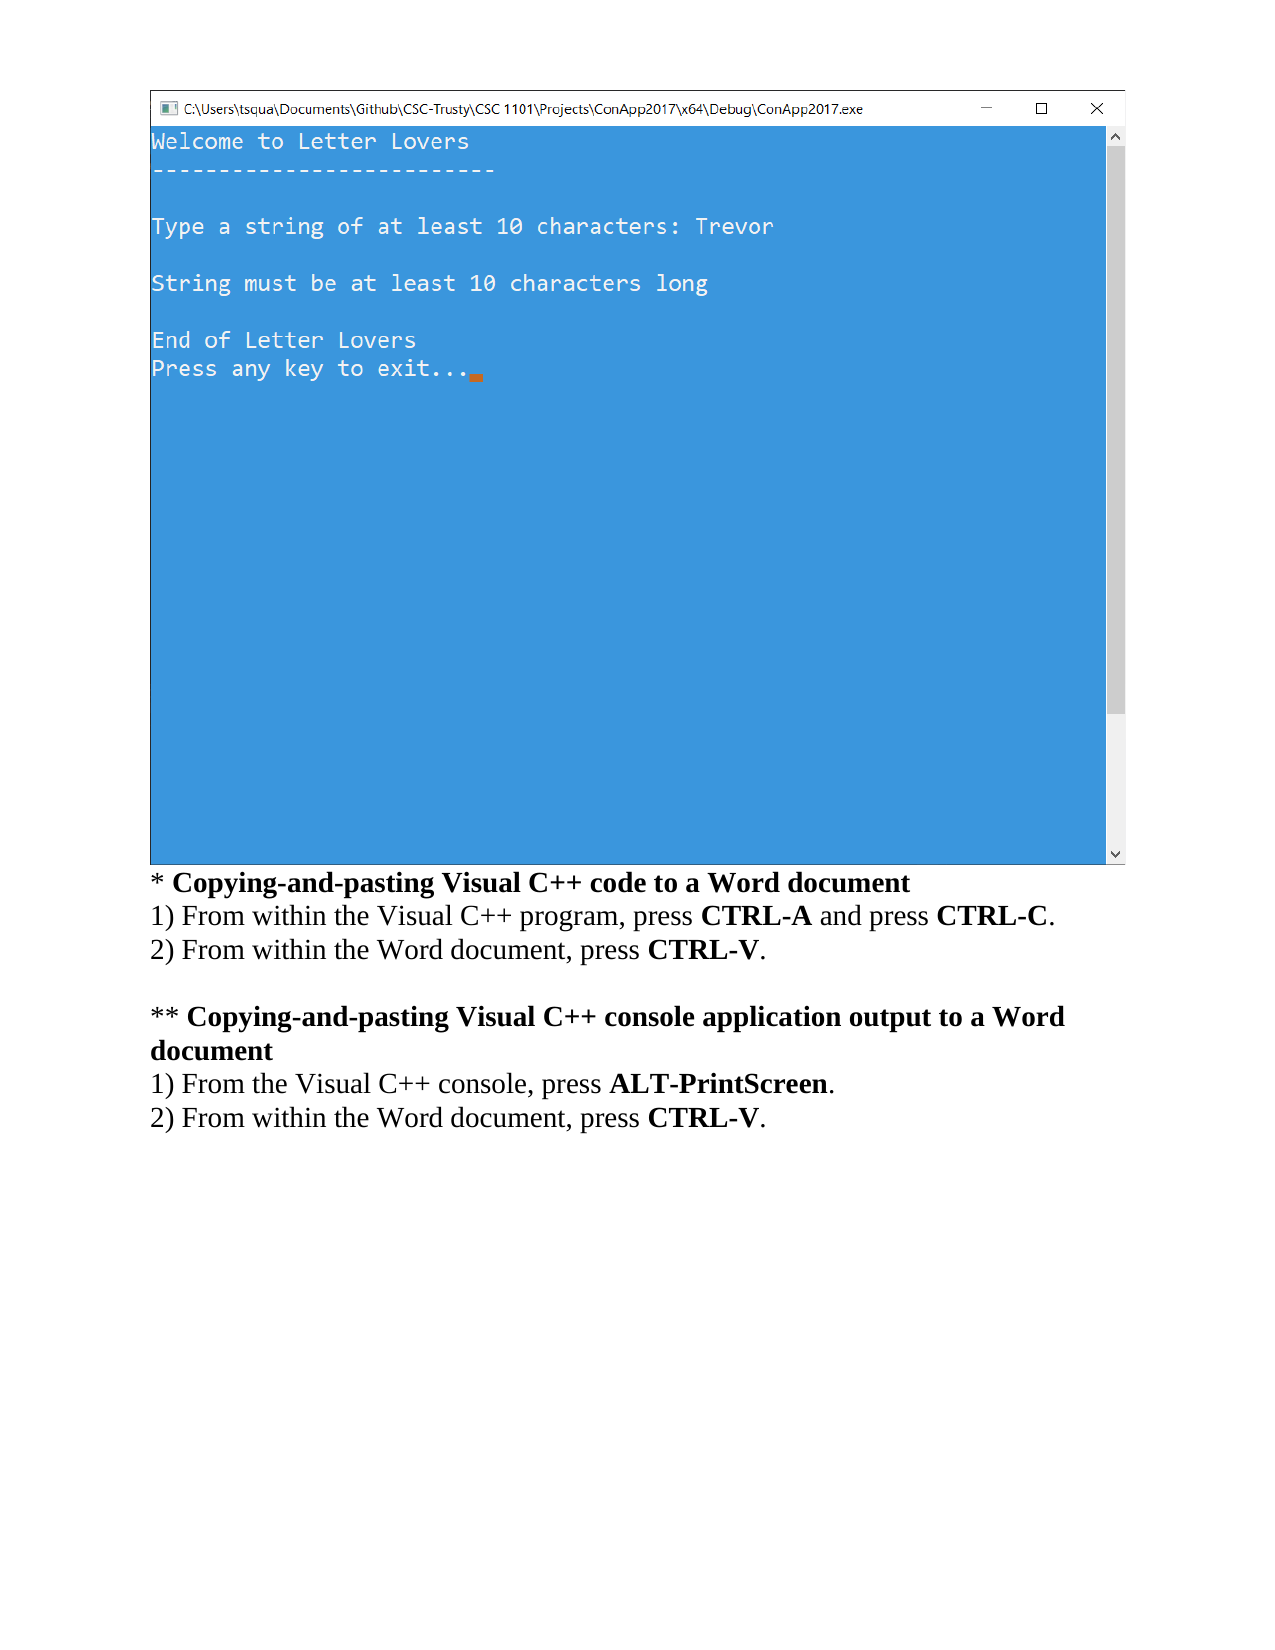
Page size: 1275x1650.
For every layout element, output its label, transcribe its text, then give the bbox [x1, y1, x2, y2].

text ** Copying-and-pasting Visual C++ console application output to a Word document [150, 999, 1125, 1066]
text * Copying-and-pasting Visual C++ code to a Word document [150, 865, 1125, 898]
text 2) From within the Word document, press CTRL-V. [150, 1100, 1125, 1133]
picture [150, 90, 1125, 865]
text 1) From the Visual C++ console, press ALT-PrintScreen. [150, 1066, 1125, 1100]
text 1) From within the Visual C++ program, press CTRL-A and press CTRL-C. [150, 898, 1125, 932]
text 2) From within the Word document, press CTRL-V. [150, 932, 1125, 966]
